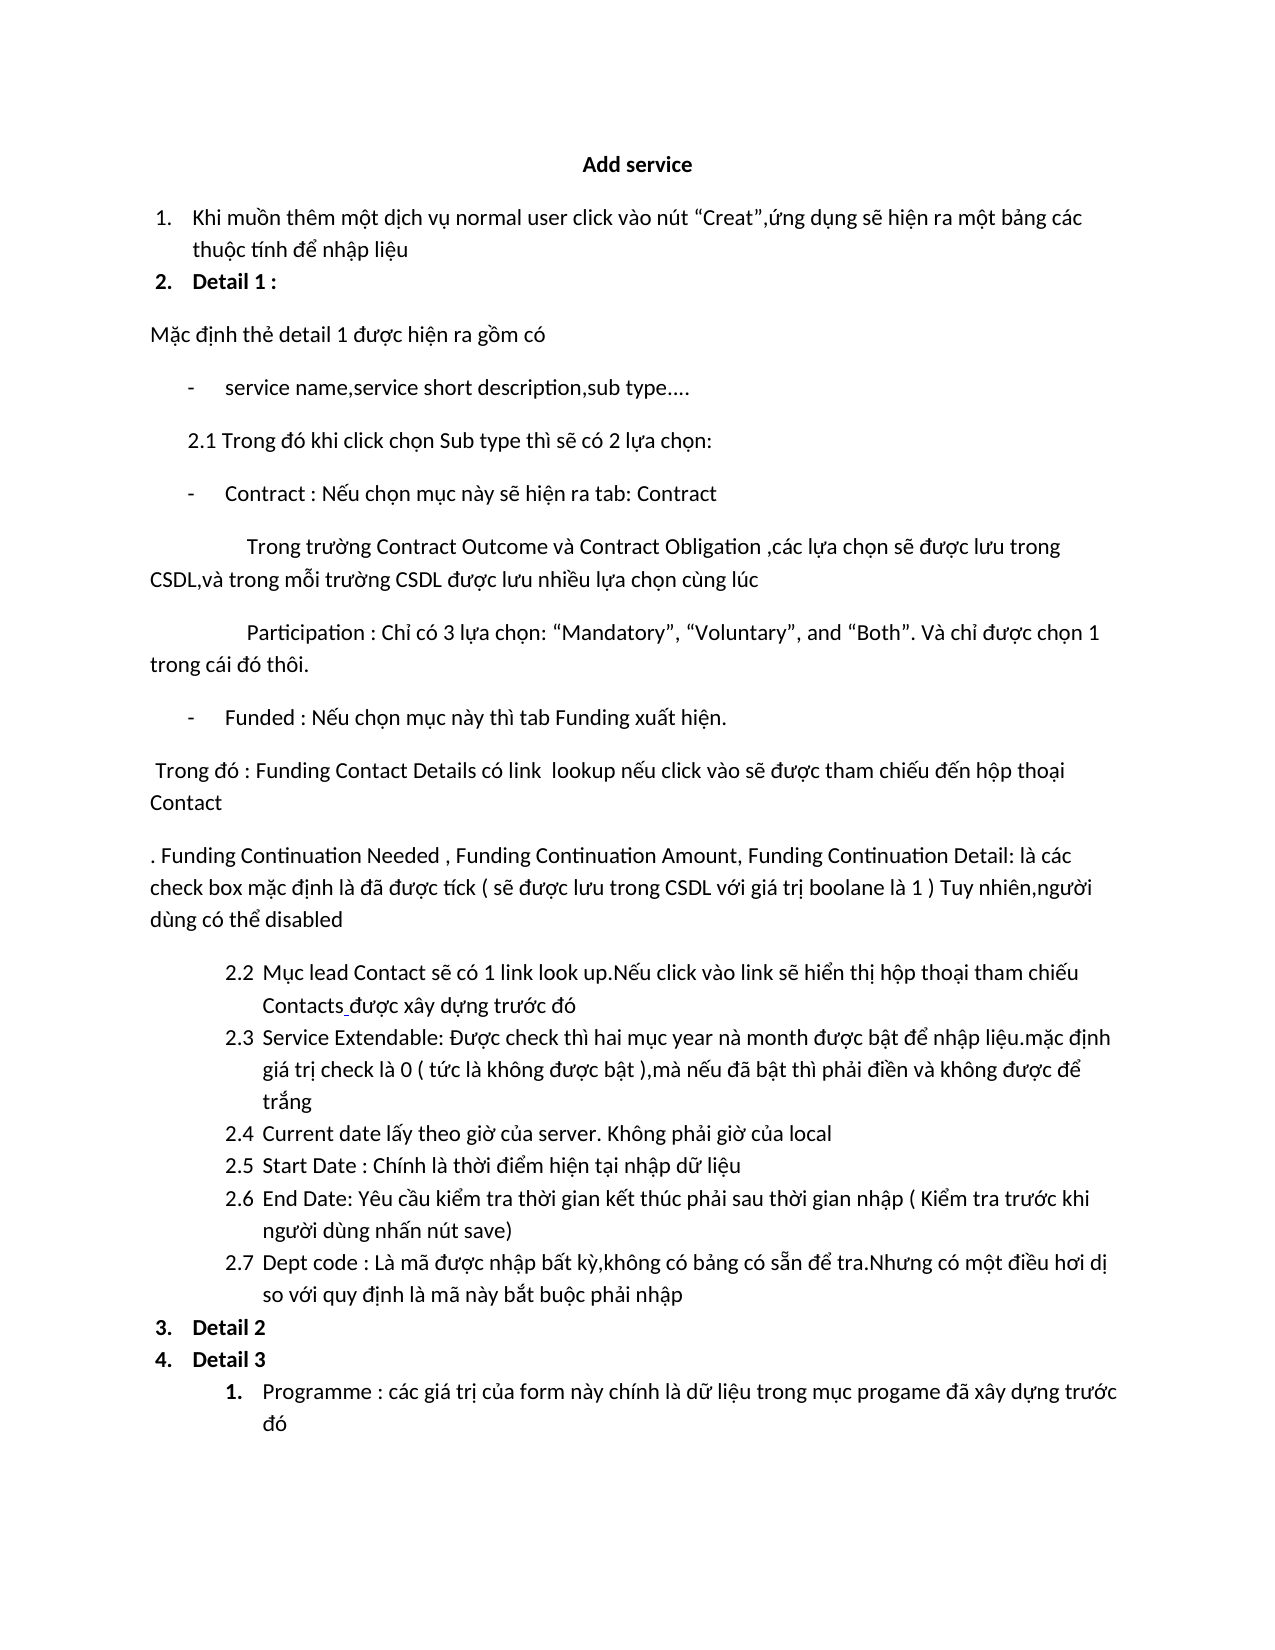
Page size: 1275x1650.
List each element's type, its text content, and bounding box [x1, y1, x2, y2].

list Detail 3 [155, 1345, 1125, 1373]
text Mặc định thẻ detail 1 được hiện ra gồm có [150, 320, 1125, 348]
list Detail 1 : [155, 267, 1125, 295]
list Programme : các giá trị của form này chính là dữ liệu trong mục progame đã xây dựng trước đó [225, 1377, 1125, 1437]
text Add service [150, 150, 1125, 178]
list End Date: Yêu cầu kiểm tra thời gian kết thúc phải sau thời gian nhập ( Kiểm tra trước khi người dùng nhấn nút save) [225, 1184, 1125, 1244]
text Trong trường Contract Outcome và Contract Obligation ,các lựa chọn sẽ được lưu trong CSDL,và trong mỗi trường CSDL được lưu nhiều lựa chọn cùng lúc [150, 532, 1125, 593]
list Funded : Nếu chọn mục này thì tab Funding xuất hiện. [187, 703, 1125, 731]
list Current date lấy theo giờ của server. Không phải giờ của local [225, 1119, 1125, 1147]
list Contract : Nếu chọn mục này sẽ hiện ra tab: Contract [187, 479, 1125, 507]
list service name,service short description,sub type.... [187, 373, 1125, 401]
list Dept code : Là mã được nhập bất kỳ,không có bảng có sẵn để tra.Nhưng có một điều hơi dị so với quy định là mã này bắt buộc phải nhập [225, 1248, 1125, 1308]
list Detail 2 [155, 1313, 1125, 1341]
list Mục lead Contact sẽ có 1 link look up.Nếu click vào link sẽ hiển thị hộp thoại tham chiếu Contacts được xây dựng trước đó [225, 958, 1125, 1019]
list Service Extendable: Được check thì hai mục year nà month được bật để nhập liệu.mặc định giá trị check là 0 ( tức là không được bật ),mà nếu đã bật thì phải điền và không được để trắng [225, 1023, 1125, 1115]
list Start Date : Chính là thời điểm hiện tại nhập dữ liệu [225, 1152, 1125, 1180]
list Khi muồn thêm một dịch vụ normal user click vào nút “Creat”,ứng dụng sẽ hiện ra một bảng các thuộc tính để nhập liệu [155, 203, 1125, 263]
text Trong đó : Funding Contact Details có link lookup nếu click vào sẽ được tham chiếu đến hộp thoại Contact [150, 756, 1125, 816]
text Participation : Chỉ có 3 lựa chọn: “Mandatory”, “Voluntary”, and “Both”. Và chỉ được chọn 1 trong cái đó thôi. [150, 618, 1125, 678]
text . Funding Continuation Needed , Funding Continuation Amount, Funding Continuation Detail: là các check box mặc định là đã được tíck ( sẽ được lưu trong CSDL với giá trị boolane là 1 ) Tuy nhiên,người dùng có thể disabled [150, 841, 1125, 933]
text 2.1 Trong đó khi click chọn Sub type thì sẽ có 2 lựa chọn: [187, 426, 1125, 454]
